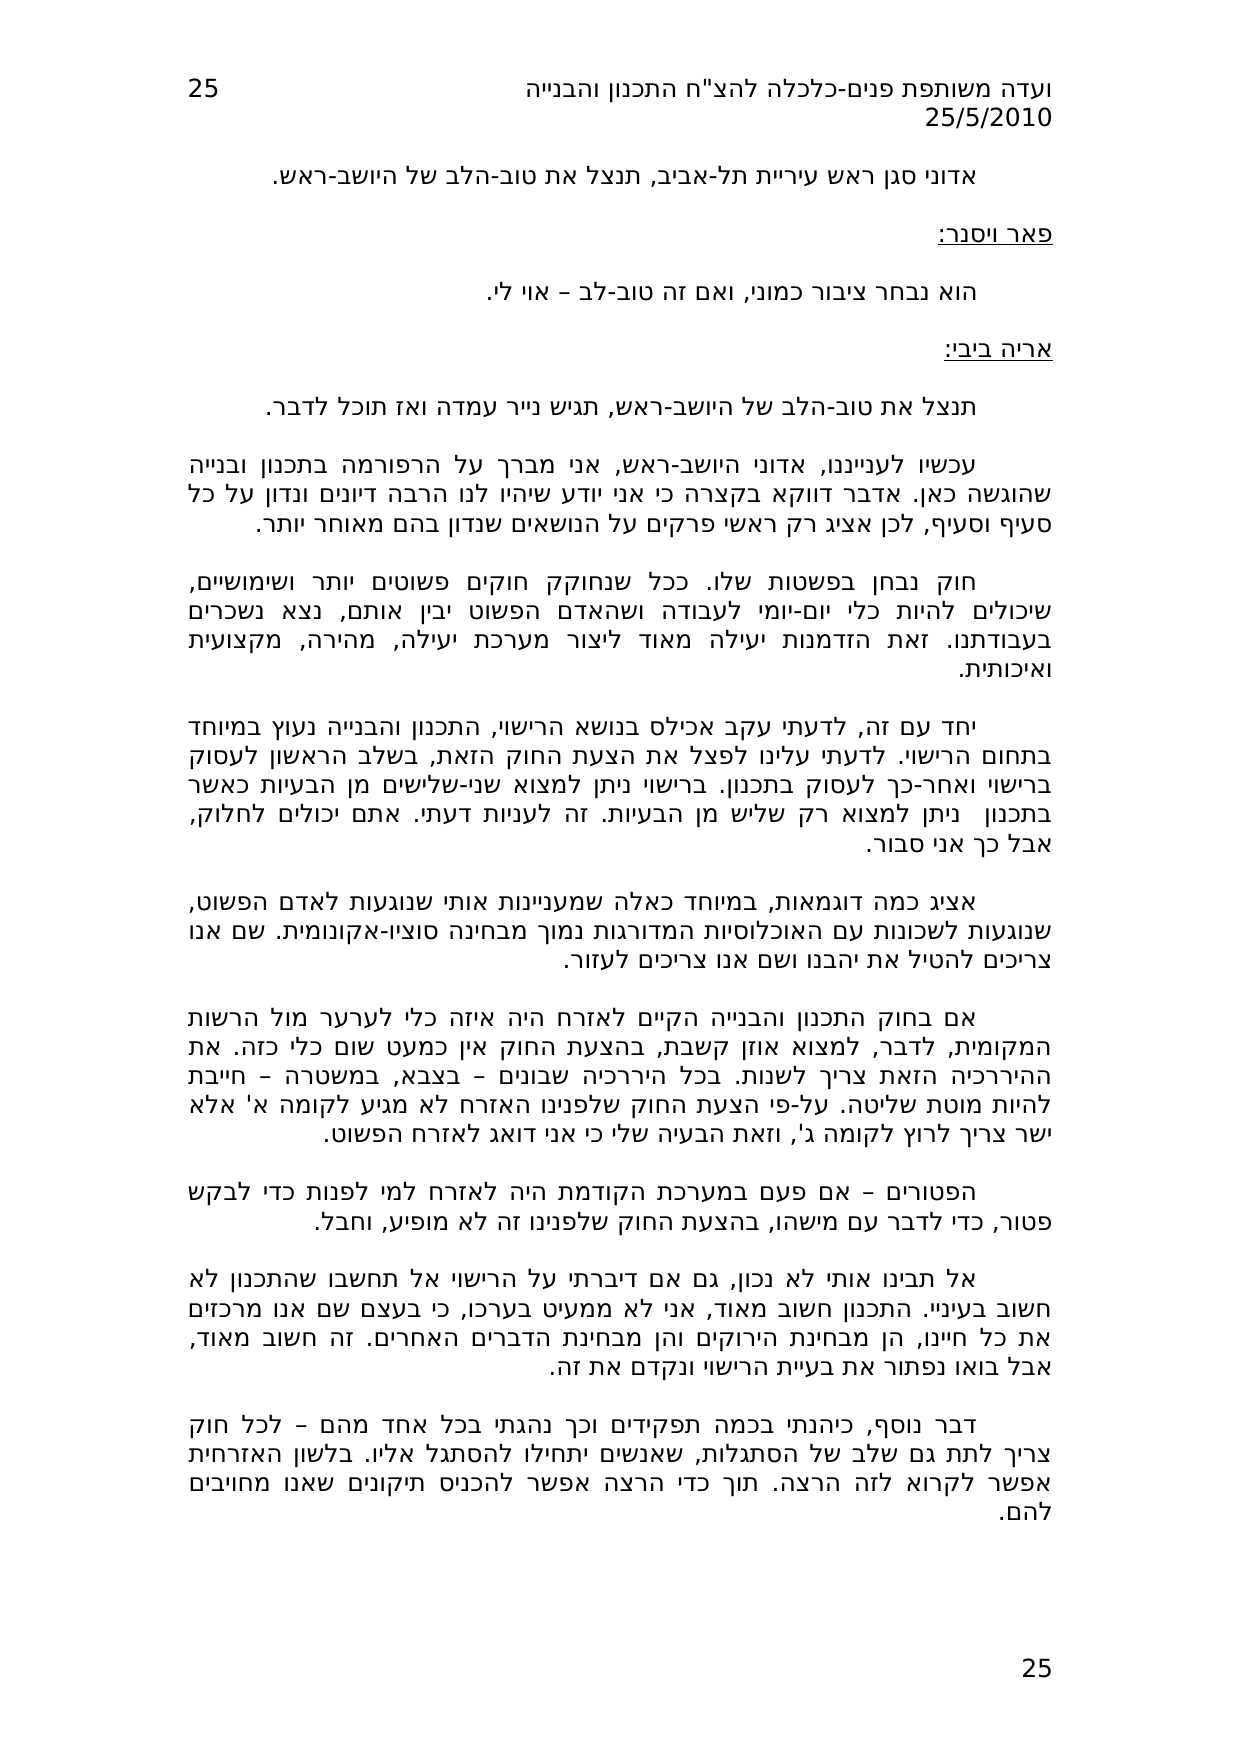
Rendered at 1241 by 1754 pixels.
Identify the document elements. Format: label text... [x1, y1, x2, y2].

text יחד עם זה, לדעתי עקב אכילס בנושא הרישוי, התכנון והבנייה נעוץ במיוחד בתחום הרישוי. לדעתי עלינו לפצל את הצעת החוק הזאת, בשלב הראשון לעסוק ברישוי ואחר-כך לעסוק בתכנון. ברישוי ניתן למצוא שני-שלישים מן הבעיות כאשר בתכנון ניתן למצוא רק שליש מן הבעיות. זה לעניות דעתי. אתם יכולים לחלוק, אבל כך אני סבור. [187, 712, 1053, 858]
text תנצל את טוב-הלב של היושב-ראש, תגיש נייר עמדה ואז תוכל לדבר. [187, 392, 1053, 422]
text אם בחוק התכנון והבנייה הקיים לאזרח היה איזה כלי לערער מול הרשות המקומית, לדבר, למצוא אוזן קשבת, בהצעת החוק אין כמעט שום כלי כזה. את ההיררכיה הזאת צריך לשנות. בכל היררכיה שבונים – בצבא, במשטרה – חייבת להיות מוטת שליטה. על-פי הצעת החוק שלפנינו האזרח לא מגיע לקומה א' אלא ישר צריך לרוץ לקומה ג', וזאת הבעיה שלי כי אני דואג לאזרח הפשוט. [187, 1003, 1053, 1149]
text אדוני סגן ראש עיריית תל-אביב, תנצל את טוב-הלב של היושב-ראש. [187, 161, 1053, 190]
text חוק נבחן בפשטות שלו. ככל שנחוקק חוקים פשוטים יותר ושימושיים, שיכולים להיות כלי יום-יומי לעבודה ושהאדם הפשוט יבין אותם, נצא נשכרים בעבודתנו. זאת הזדמנות יעילה מאוד ליצור מערכת יעילה, מהירה, מקצועית ואיכותית. [187, 567, 1053, 683]
text אציג כמה דוגמאות, במיוחד כאלה שמעניינות אותי שנוגעות לאדם הפשוט, שנוגעות לשכונות עם האוכלוסיות המדורגות נמוך מבחינה סוציו-אקונומית. שם אנו צריכים להטיל את יהבנו ושם אנו צריכים לעזור. [187, 887, 1053, 974]
text אריה ביבי: [187, 334, 1053, 364]
text דבר נוסף, כיהנתי בכמה תפקידים וכך נהגתי בכל אחד מהם – לכל חוק צריך לתת גם שלב של הסתגלות, שאנשים יתחילו להסתגל אליו. בלשון האזרחית אפשר לקרוא לזה הרצה. תוך כדי הרצה אפשר להכניס תיקונים שאנו מחויבים להם. [187, 1410, 1053, 1527]
text הוא נבחר ציבור כמוני, ואם זה טוב-לב – אוי לי. [187, 277, 1053, 306]
text פאר ויסנר: [187, 219, 1053, 248]
text אל תבינו אותי לא נכון, גם אם דיברתי על הרישוי אל תחשבו שהתכנון לא חשוב בעיניי. התכנון חשוב מאוד, אני לא ממעיט בערכו, כי בעצם שם אנו מרכזים את כל חיינו, הן מבחינת הירוקים והן מבחינת הדברים האחרים. זה חשוב מאוד, אבל בואו נפתור את בעיית הרישוי ונקדם את זה. [187, 1264, 1053, 1381]
text הפטורים – אם פעם במערכת הקודמת היה לאזרח למי לפנות כדי לבקש פטור, כדי לדבר עם מישהו, בהצעת החוק שלפנינו זה לא מופיע, וחבל. [187, 1177, 1053, 1236]
text עכשיו לענייננו, אדוני היושב-ראש, אני מברך על הרפורמה בתכנון ובנייה שהוגשה כאן. אדבר דווקא בקצרה כי אני יודע שיהיו לנו הרבה דיונים ונדון על כל סעיף וסעיף, לכן אציג רק ראשי פרקים על הנושאים שנדון בהם מאוחר יותר. [187, 450, 1053, 538]
